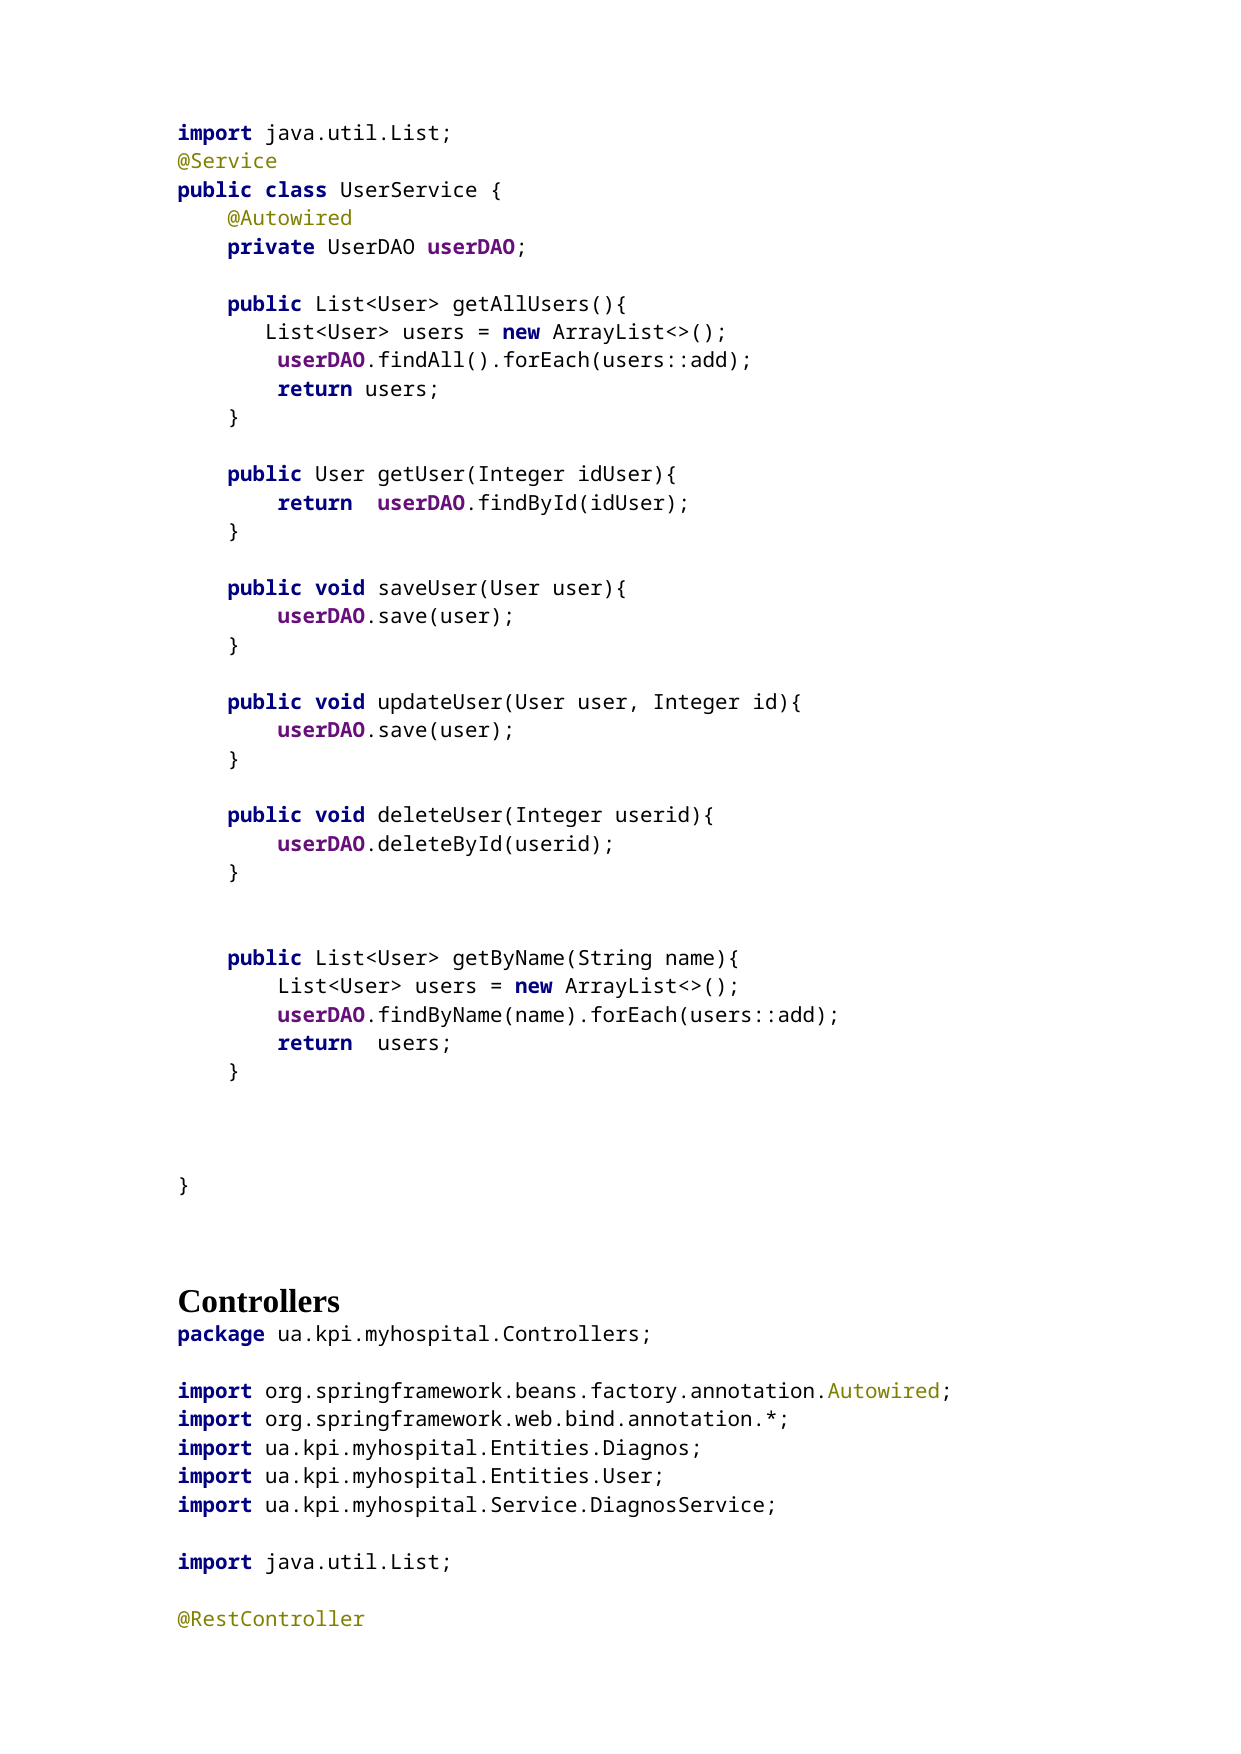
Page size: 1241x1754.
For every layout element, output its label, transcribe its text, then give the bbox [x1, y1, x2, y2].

text Controllers [177, 1281, 1152, 1319]
